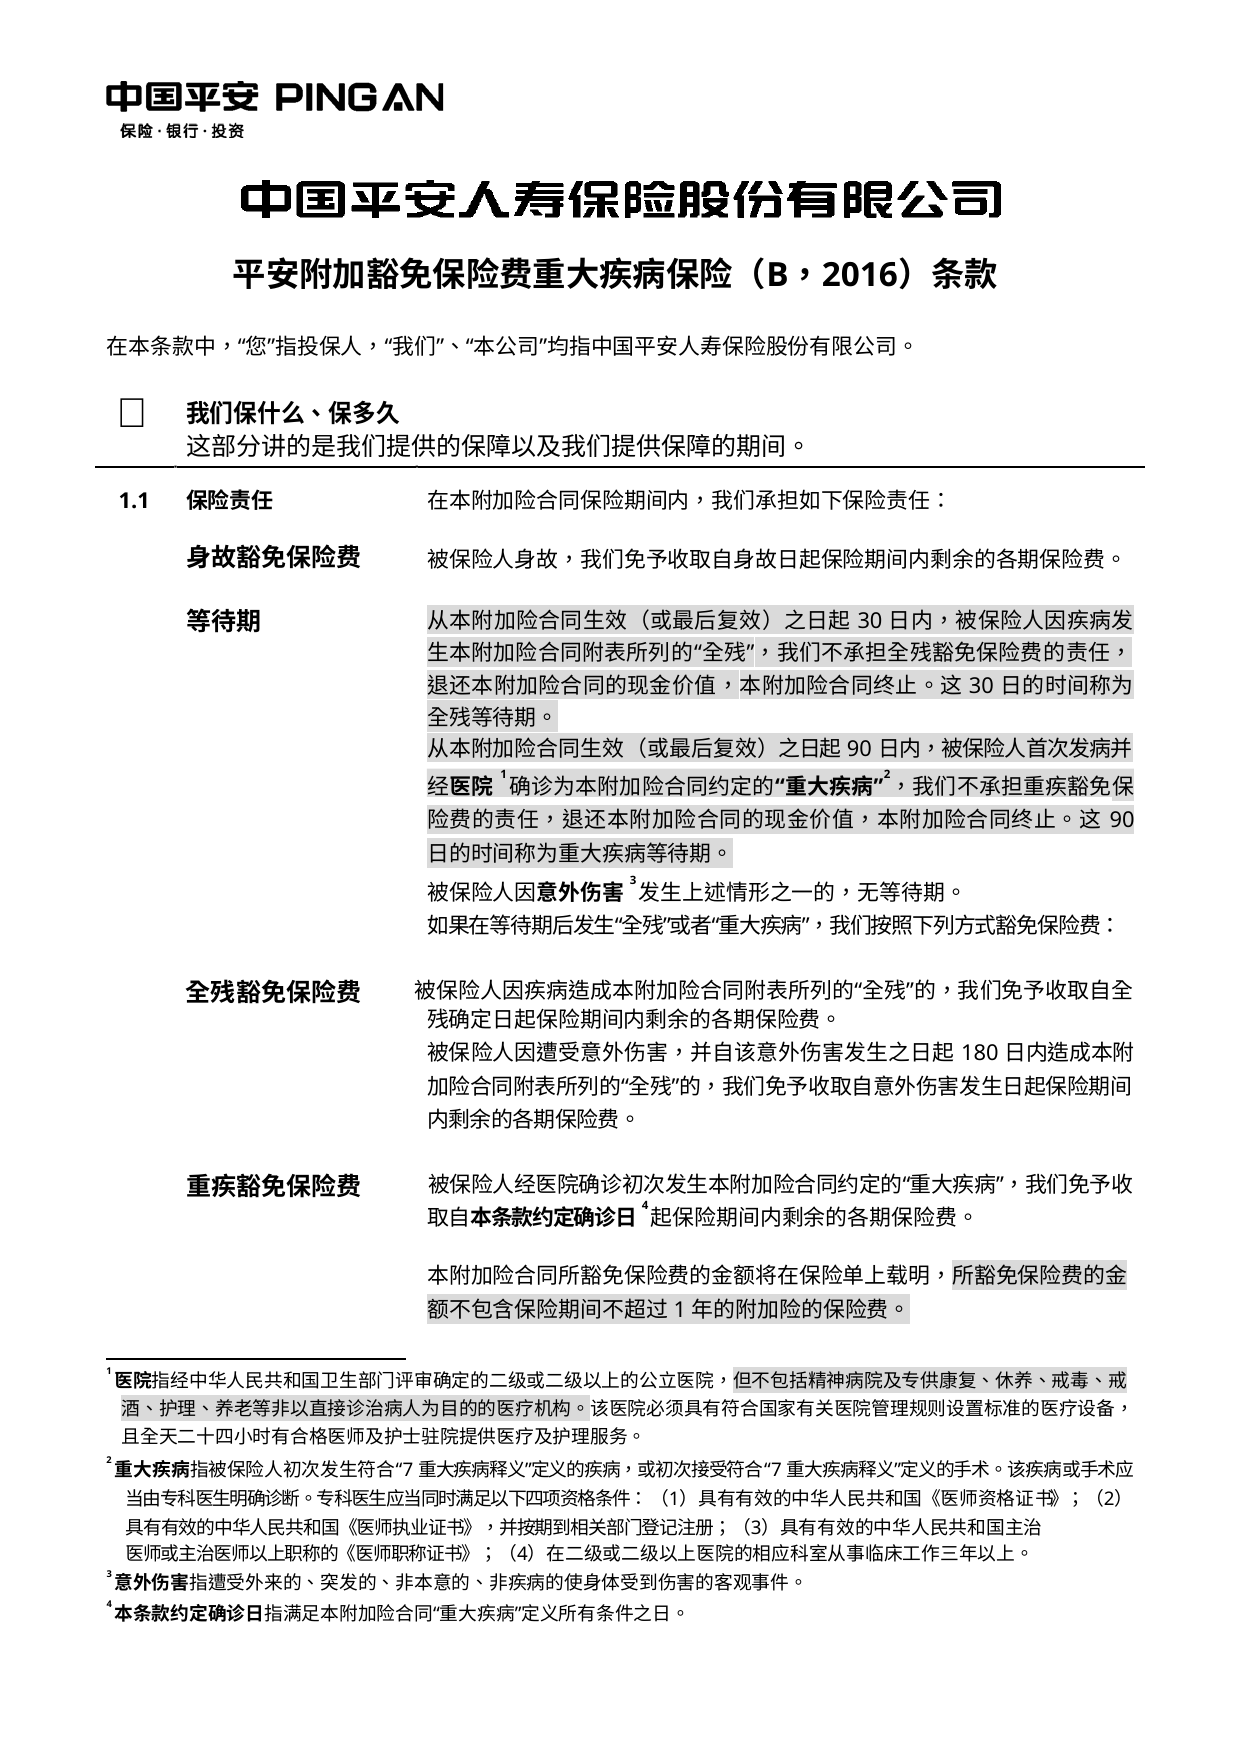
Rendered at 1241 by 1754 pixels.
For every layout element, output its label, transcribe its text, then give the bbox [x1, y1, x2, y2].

text 医师或主治医师以上职称的《医师职称证书》；（4）在二级或二级以上医院的相应科室从事临床工作三年以上。 [125, 1542, 1157, 1566]
text 3 意外伤害指遭受外来的、突发的、非本意的、非疾病的使身体受到伤害的客观事件。 [106, 1566, 1157, 1596]
subtitle  我们保什么、保多久 [116, 387, 1157, 432]
text 被保险人因意外伤害 3发生上述情形之一的，无等待期。 [427, 872, 1157, 907]
text 平安附加豁免保险费重大疾病保险（B，2016）条款 [233, 244, 1157, 297]
text 4 本条款约定确诊日指满足本附加险合同“重大疾病”定义所有条件之日。 [106, 1596, 1157, 1627]
text 等待期 从本附加险合同生效（或最后复效）之日起 30 日内，被保险人因疾病发生本附加险合同附表所列的“全残”，我们不承担全残豁免保险费的责任，退还本附加险合同的现金价值，本附加险合同终止。这 30 日的时间称为全残等待期。 [186, 602, 1134, 732]
text 1 医院指经中华人民共和国卫生部门评审确定的二级或二级以上的公立医院，但不包括精神病院及专供康复、休养、戒毒、戒酒、护理、养老等非以直接诊治病人为目的的医疗机构。该医院必须具有符合国家有关医院管理规则设置标准的医疗设备， 且全天二十四小时有合格医师及护士驻院提供医疗及护理服务。 [106, 1357, 1143, 1449]
text 重疾豁免保险费 被保险人经医院确诊初次发生本附加险合同约定的“重大疾病”，我们免予收取自本条款约定确诊日 4起保险期间内剩余的各期保险费。 [186, 1166, 1134, 1232]
text 全残豁免保险费 被保险人因疾病造成本附加险合同附表所列的“全残”的，我们免予收取自全残确定日起保险期间内剩余的各期保险费。 [186, 971, 1134, 1033]
picture [106, 81, 444, 138]
text 在本条款中，“您”指投保人，“我们”、“本公司”均指中国平安人寿保险股份有限公司。 [106, 331, 1157, 361]
text 2 重大疾病指被保险人初次发生符合“7 重大疾病释义”定义的疾病，或初次接受符合“7 重大疾病释义”定义的手术。该疾病或手术应当由专科医生明确诊断。专科医生应当同时满足以下四项资格条件：（1）具有有效的中华人民共和国《医师资格证书》；（2）具有有效的中华人民共和国《医师执业证书》，并按期到相关部门登记注册；（3）具有有效的中华人民共和国主治 [106, 1453, 1134, 1540]
text 从本附加险合同生效（或最后复效）之日起 90 日内，被保险人首次发病并经医院 1确诊为本附加险合同约定的“重大疾病”2，我们不承担重疾豁免保险费的责任，退还本附加险合同的现金价值，本附加险合同终止。这 90 日的时间称为重大疾病等待期。 [427, 834, 1134, 868]
text 本附加险合同所豁免保险费的金额将在保险单上载明，所豁免保险费的金额不包含保险期间不超过 1 年的附加险的保险费。 [427, 1260, 1134, 1324]
text 1.1 保险责任 在本附加险合同保险期间内，我们承担如下保险责任： [118, 485, 1157, 515]
picture [240, 180, 1002, 218]
text 身故豁免保险费 被保险人身故，我们免予收取自身故日起保险期间内剩余的各期保险费。 [186, 540, 1157, 575]
subtitle 这部分讲的是我们提供的保障以及我们提供保障的期间。 [186, 432, 1157, 462]
text 被保险人因遭受意外伤害，并自该意外伤害发生之日起 180 日内造成本附加险合同附表所列的“全残”的，我们免予收取自意外伤害发生日起保险期间内剩余的各期保险费。 [427, 1037, 1134, 1134]
text 如果在等待期后发生“全残”或者“重大疾病”，我们按照下列方式豁免保险费： [427, 911, 1134, 940]
text 从本附加险合同生效（或最后复效）之日起 90 日内，被保险人首次发病并经医院 1确诊为本附加险合同约定的“重大疾病”2，我们不承担重疾豁免保险费的责任，退还本附加险合同的现金价值，本附加险合同终止。这 90 日的时间称为重大疾病等待期。 [427, 732, 1134, 805]
